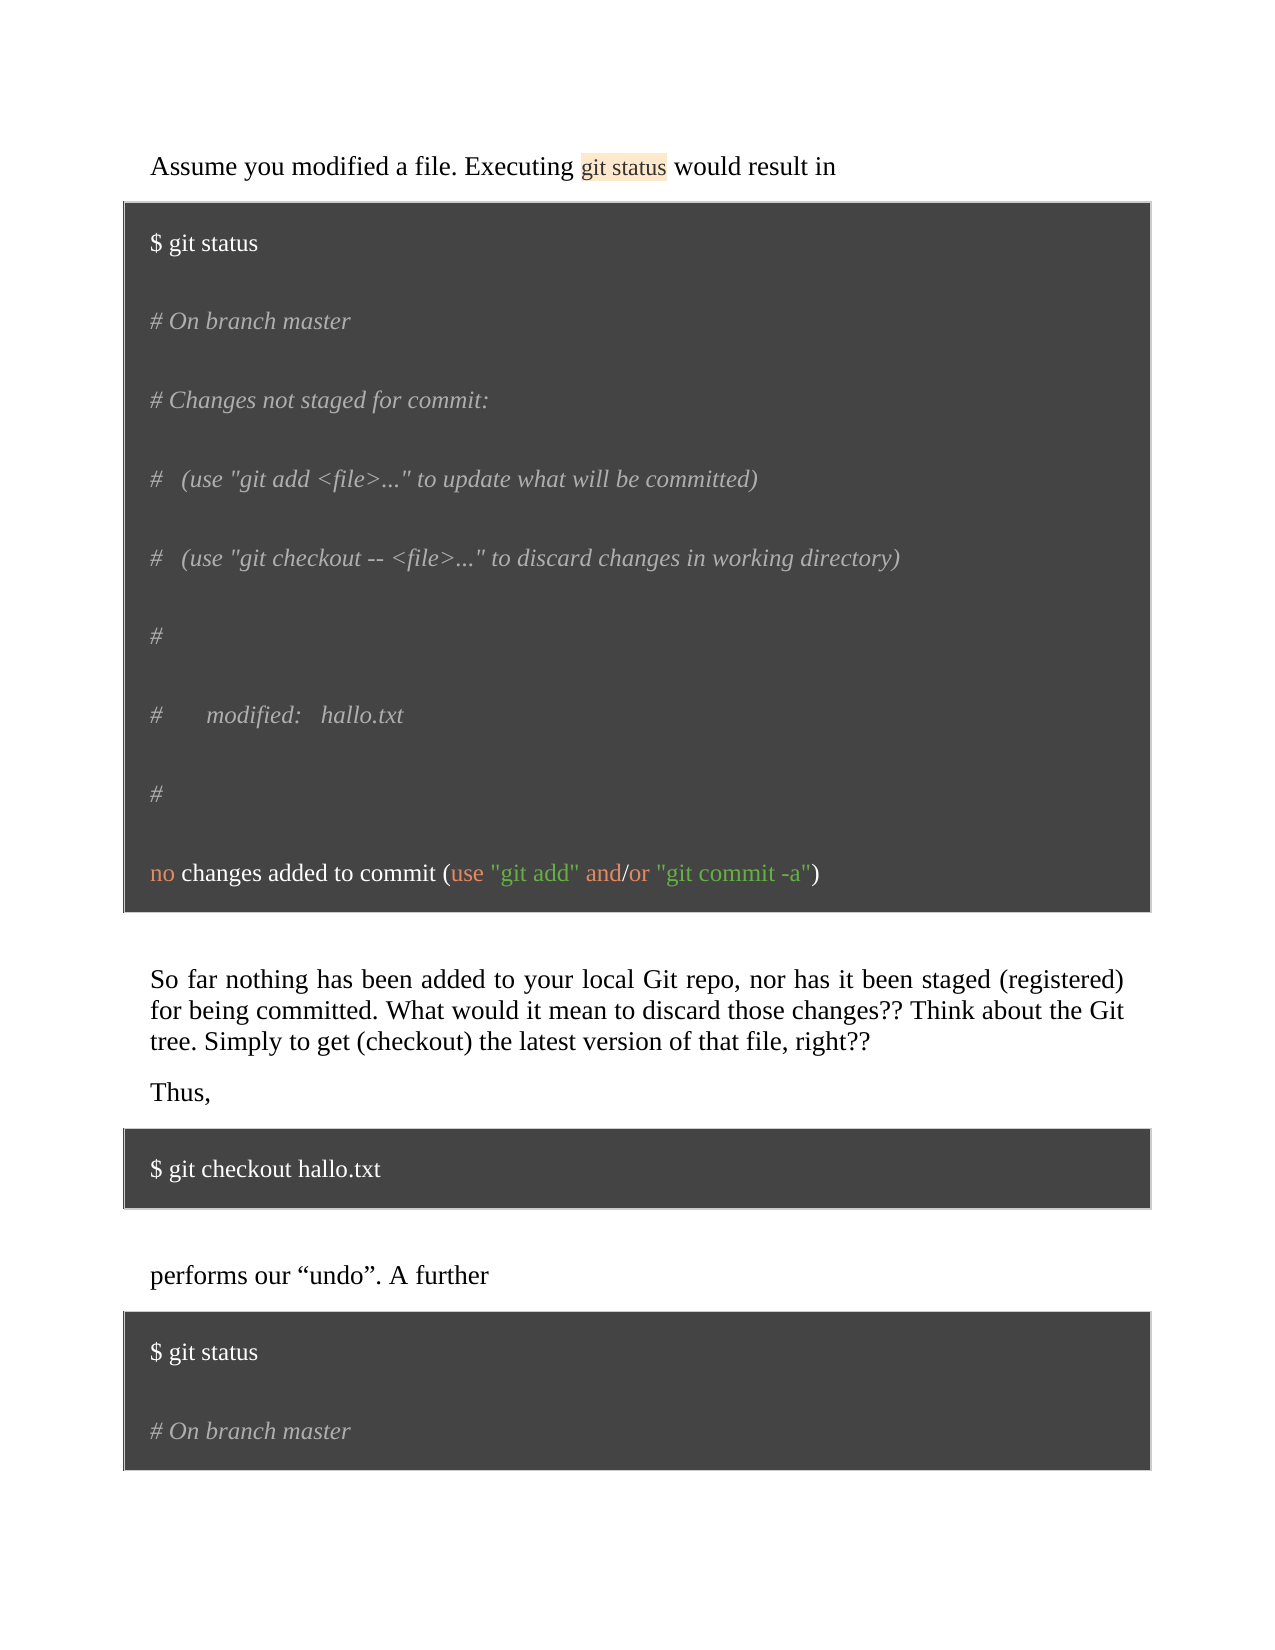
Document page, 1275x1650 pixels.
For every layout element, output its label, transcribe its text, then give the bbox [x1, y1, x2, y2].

text # (use "git add <file>..." to update what will be committed) [125, 437, 1150, 493]
text # [125, 595, 1150, 650]
text no changes added to commit (use "git add" and/or "git commit -a") [125, 831, 1150, 912]
text Assume you modified a file. Executing git status would result in [150, 150, 1125, 181]
text $ git status [125, 203, 1150, 256]
text # (use "git checkout -- <file>..." to discard changes in working directory) [125, 516, 1150, 571]
text Thus, [150, 1076, 1125, 1108]
text So far nothing has been added to your local Git repo, nor has it been staged (registered) for being committed. What would it mean to discard those changes?? Think about the Git tree. Simply to get (checkout) the latest version of that file, right?? [150, 963, 1125, 1056]
text performs our “undo”. A further [150, 1259, 1125, 1291]
text # Changes not staged for commit: [125, 359, 1150, 414]
text # [125, 752, 1150, 808]
text $ git status [125, 1312, 1150, 1366]
text # On branch master [125, 1389, 1150, 1470]
text # modified: hallo.txt [125, 674, 1150, 729]
text $ git checkout hallo.txt [125, 1129, 1150, 1208]
text # On branch master [125, 280, 1150, 335]
